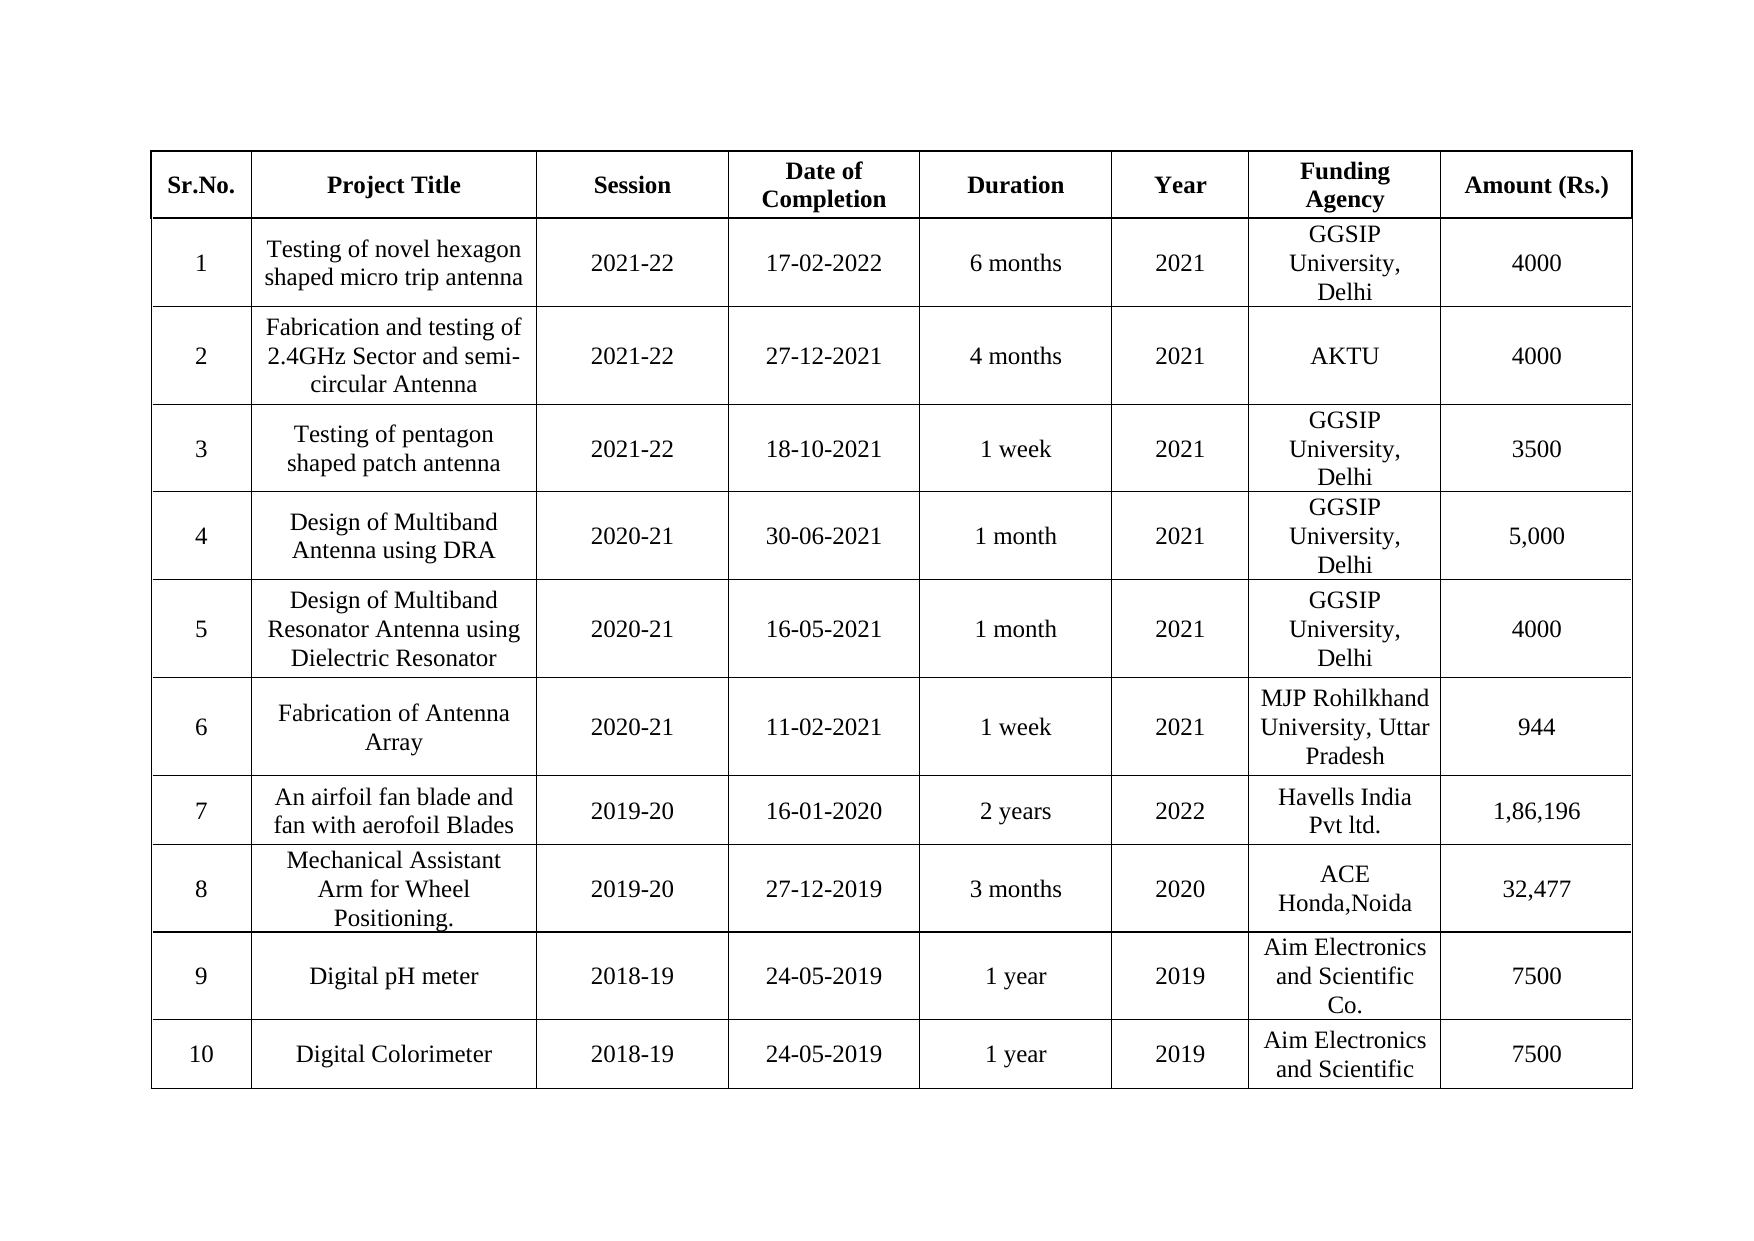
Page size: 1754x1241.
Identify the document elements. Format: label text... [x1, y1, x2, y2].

table_cell 16-01-2020 [729, 776, 919, 844]
table_cell Sr.No. [152, 152, 251, 217]
table_cell 1 [152, 218, 251, 306]
table_cell 2019-20 [537, 845, 728, 931]
table_cell 27-12-2019 [729, 845, 919, 931]
table_cell 4 months [920, 307, 1111, 404]
table_cell 32,477 [1441, 844, 1632, 931]
table_cell 2021 [1112, 492, 1248, 578]
table_cell 30-06-2021 [729, 492, 919, 578]
table_cell Mechanical Assistant Arm for Wheel Positioning. [252, 845, 536, 931]
table_cell 1 month [920, 492, 1111, 578]
table_cell 2021 [1112, 219, 1248, 306]
table_cell 3500 [1441, 404, 1632, 491]
table_cell 1 month [920, 580, 1111, 677]
table_cell 4000 [1441, 579, 1632, 677]
table_cell 2 years [920, 776, 1111, 844]
table_cell 8 [152, 845, 251, 931]
table_cell Duration [920, 152, 1111, 217]
table_cell 2018-19 [537, 933, 728, 1019]
table_cell 2020-21 [537, 580, 728, 677]
table_cell Aim Electronics and Scientific Co. [1249, 933, 1440, 1019]
table_cell MJP Rohilkhand University, Uttar Pradesh [1249, 678, 1440, 775]
table_cell 2020-21 [537, 678, 728, 775]
table_cell Design of Multiband Resonator Antenna using Dielectric Resonator [252, 580, 536, 677]
table_cell 5,000 [1441, 491, 1632, 578]
table_cell 7 [152, 776, 251, 844]
table_cell 2021-22 [537, 219, 728, 306]
table_cell 5 [152, 580, 251, 677]
table_cell 1 year [920, 1020, 1111, 1087]
table_cell 2022 [1112, 776, 1248, 844]
table_cell 4000 [1441, 306, 1632, 404]
table_cell Havells India Pvt ltd. [1249, 776, 1440, 844]
table_cell GGSIP University, Delhi [1249, 219, 1440, 306]
table_cell 3 [152, 405, 251, 491]
table_cell Digital Colorimeter [252, 1020, 536, 1087]
table_cell 2021 [1112, 307, 1248, 404]
table_cell Amount (Rs.) [1441, 152, 1631, 217]
table_cell 16-05-2021 [729, 580, 919, 677]
table_cell 24-05-2019 [729, 933, 919, 1019]
table_cell 2021 [1112, 678, 1248, 775]
table_cell 9 [152, 932, 251, 1019]
table_cell Funding Agency [1249, 152, 1440, 217]
table_cell 27-12-2021 [729, 307, 919, 404]
table_cell 1,86,196 [1441, 775, 1632, 844]
table_cell GGSIP University, Delhi [1249, 580, 1440, 677]
table_cell Fabrication and testing of 2.4GHz Sector and semi-circular Antenna [252, 307, 536, 404]
table_cell 7500 [1441, 1019, 1632, 1087]
table_cell 2021-22 [537, 307, 728, 404]
table_cell Design of Multiband Antenna using DRA [252, 492, 536, 578]
table_cell 2019 [1112, 1020, 1248, 1087]
table_cell Testing of pentagon shaped patch antenna [252, 405, 536, 491]
table_cell GGSIP University, Delhi [1249, 405, 1440, 491]
table_cell 3 months [920, 845, 1111, 931]
table_cell 2 [152, 307, 251, 404]
table_cell 18-10-2021 [729, 405, 919, 491]
table_cell Year [1112, 152, 1248, 217]
table_cell 2020 [1112, 845, 1248, 931]
table_cell Fabrication of Antenna Array [252, 678, 536, 775]
table_cell 2021-22 [537, 405, 728, 491]
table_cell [1249, 1020, 1440, 1087]
table_cell 17-02-2022 [729, 219, 919, 306]
table_cell 2021 [1112, 405, 1248, 491]
table_cell Digital pH meter [252, 933, 536, 1019]
table_cell 7500 [1441, 931, 1632, 1019]
table_cell An airfoil fan blade and fan with aerofoil Blades [252, 776, 536, 844]
table_cell 2020-21 [537, 492, 728, 578]
table_cell ACE Honda,Noida [1249, 845, 1440, 931]
table_cell 2021 [1112, 580, 1248, 677]
table_cell 4 [152, 492, 251, 578]
table_cell 11-02-2021 [729, 678, 919, 775]
table_cell Session [537, 152, 728, 217]
table_cell 4000 [1441, 219, 1632, 306]
table_cell AKTU [1249, 307, 1440, 404]
table_cell 6 months [920, 219, 1111, 306]
table_cell 2018-19 [537, 1020, 728, 1087]
table_cell 2019 [1112, 933, 1248, 1019]
table_cell Project Title [252, 152, 536, 217]
table_cell 2019-20 [537, 776, 728, 844]
table_cell 1 week [920, 678, 1111, 775]
table_cell 1 week [920, 405, 1111, 491]
table_cell 1 year [920, 933, 1111, 1019]
table_cell Date of Completion [729, 152, 919, 217]
table_cell 944 [1441, 677, 1632, 775]
table_cell Testing of novel hexagon shaped micro trip antenna [252, 219, 536, 306]
table_cell 10 [152, 1020, 251, 1087]
table_cell 24-05-2019 [729, 1020, 919, 1087]
table_cell 6 [152, 678, 251, 775]
table_cell GGSIP University, Delhi [1249, 492, 1440, 578]
